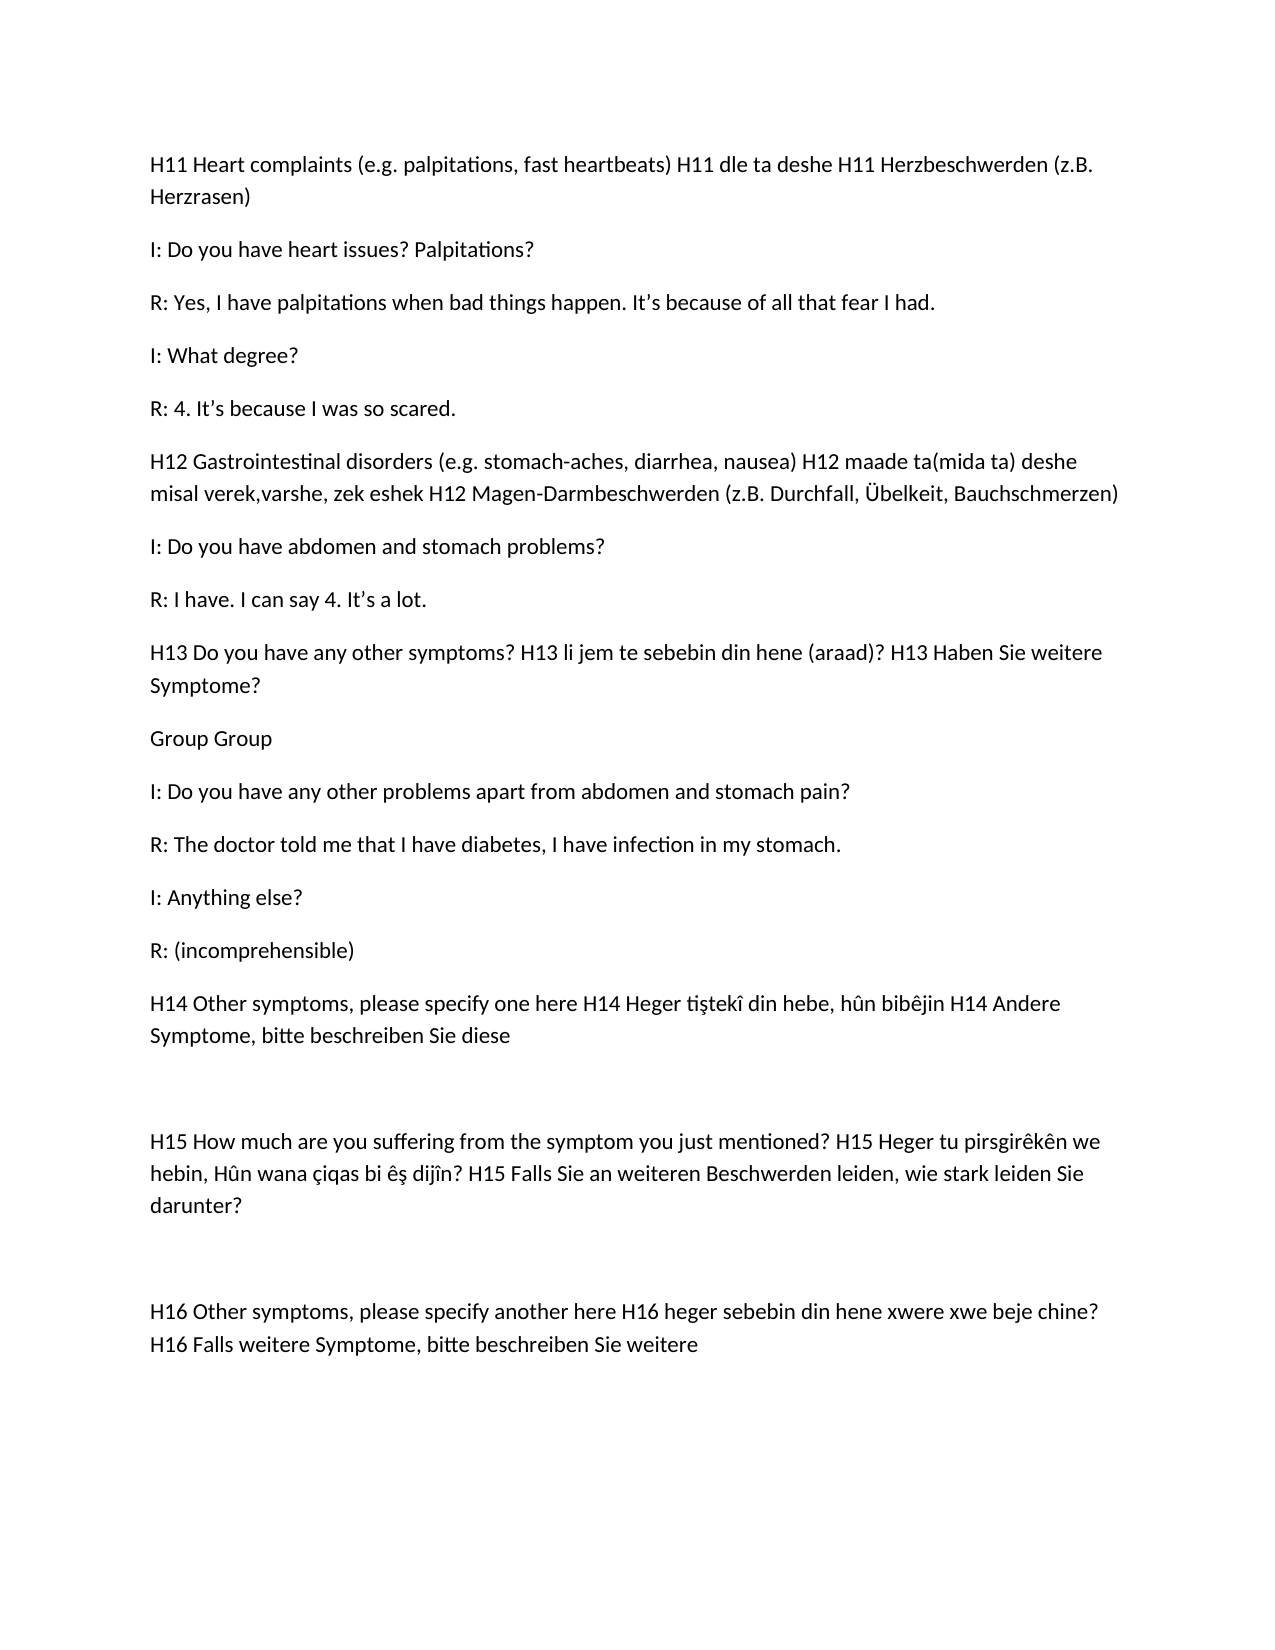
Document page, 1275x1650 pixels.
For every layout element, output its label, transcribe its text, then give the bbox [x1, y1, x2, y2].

text R: The doctor told me that I have diabetes, I have infection in my stomach. [150, 830, 1125, 858]
text H14 Other symptoms, please specify one here H14 Heger tiştekî din hebe, hûn bibêjin H14 Andere Symptome, bitte beschreiben Sie diese [150, 989, 1125, 1049]
text H13 Do you have any other symptoms? H13 li jem te sebebin din hene (araad)? H13 Haben Sie weitere Symptome? [150, 638, 1125, 699]
text R: (incomprehensible) [150, 936, 1125, 964]
text H12 Gastrointestinal disorders (e.g. stomach-aches, diarrhea, nausea) H12 maade ta(mida ta) deshe misal verek,varshe, zek eshek H12 Magen-Darmbeschwerden (z.B. Durchfall, Übelkeit, Bauchschmerzen) [150, 447, 1125, 507]
text I: What degree? [150, 341, 1125, 369]
text R: Yes, I have palpitations when bad things happen. It’s because of all that fear I had. [150, 288, 1125, 316]
text R: I have. I can say 4. It’s a lot. [150, 586, 1125, 613]
text I: Anything else? [150, 883, 1125, 911]
text H15 How much are you suffering from the symptom you just mentioned? H15 Heger tu pirsgirêkên we hebin, Hûn wana çiqas bi êş dijîn? H15 Falls Sie an weiteren Beschwerden leiden, wie stark leiden Sie darunter? [150, 1127, 1125, 1219]
text R: 4. It’s because I was so scared. [150, 394, 1125, 422]
text H11 Heart complaints (e.g. palpitations, fast heartbeats) H11 dle ta deshe H11 Herzbeschwerden (z.B. Herzrasen) [150, 150, 1125, 210]
text I: Do you have heart issues? Palpitations? [150, 235, 1125, 263]
text I: Do you have any other problems apart from abdomen and stomach pain? [150, 777, 1125, 805]
text H16 Other symptoms, please specify another here H16 heger sebebin din hene xwere xwe beje chine? H16 Falls weitere Symptome, bitte beschreiben Sie weitere [150, 1297, 1125, 1358]
text I: Do you have abdomen and stomach problems? [150, 532, 1125, 561]
text Group Group [150, 724, 1125, 752]
